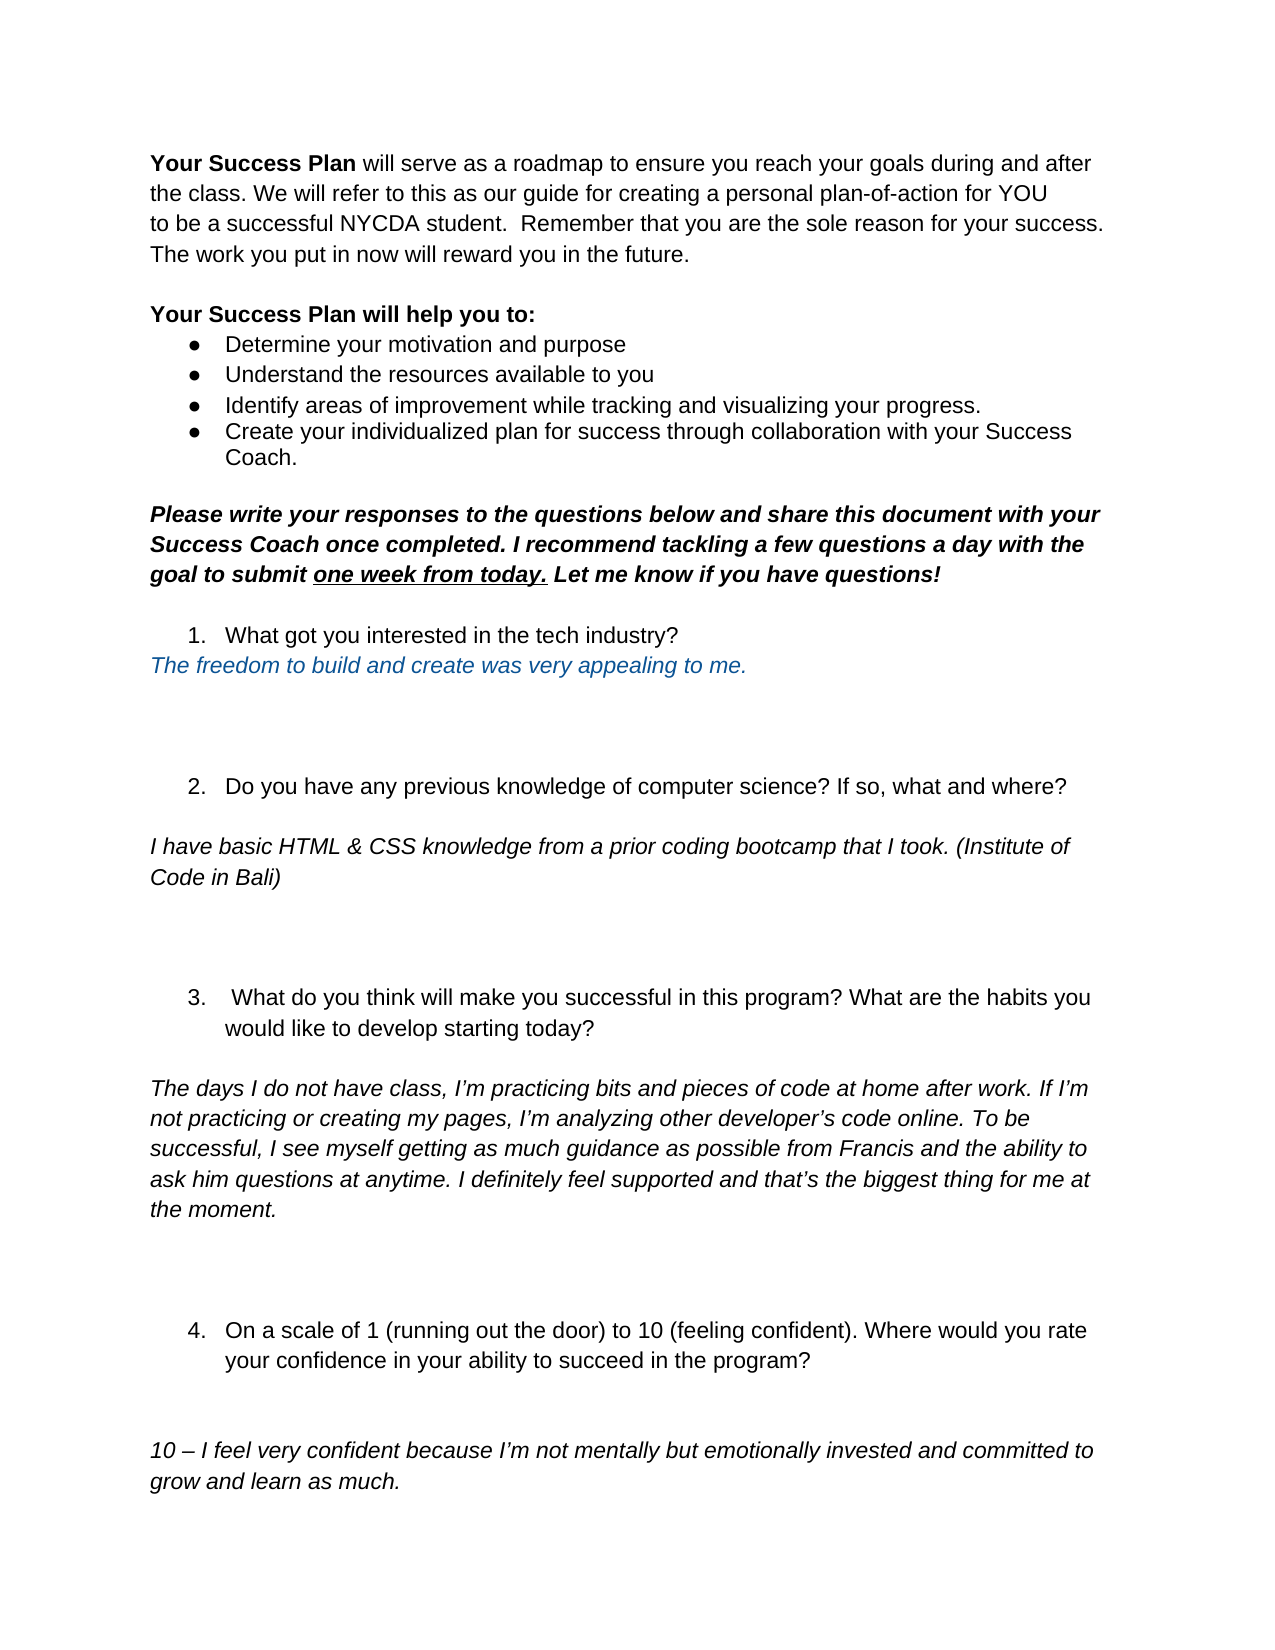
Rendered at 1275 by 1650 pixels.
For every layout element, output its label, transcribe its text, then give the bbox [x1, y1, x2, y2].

text Your Success Plan will serve as a roadmap to ensure you reach your goals during and after the class. We will refer to this as our guide for creating a personal plan-of-action for YOU to be a successful NYCDA student. Remember that you are the sole reason for your success. The work you put in now will reward you in the future. [150, 150, 1125, 267]
list Create your individualized plan for success through collaboration with your Success Coach. [187, 418, 1125, 471]
list Do you have any previous knowledge of computer science? If so, what and where? [187, 773, 1125, 799]
list Identify areas of improvement while tracking and visualizing your progress. [187, 392, 1125, 418]
list What do you think will make you successful in this program? What are the habits you would like to develop starting today? [187, 984, 1125, 1041]
text Please write your responses to the questions below and share this document with your Success Coach once completed. I recommend tackling a few questions a day with the goal to submit one week from today. Let me know if you have questions! [150, 501, 1125, 588]
list Understand the resources available to you [187, 361, 1125, 388]
text The freedom to build and create was very appealing to me. [150, 652, 1125, 678]
text Your Success Plan will help you to: [150, 271, 1125, 327]
list What got you interested in the tech industry? [187, 622, 1125, 648]
text 10 – I feel very confident because I’m not mentally but emotionally invested and committed to grow and learn as much. [150, 1437, 1125, 1494]
list On a scale of 1 (running out the door) to 10 (feeling confident). Where would you rate your confidence in your ability to succeed in the program? [187, 1317, 1125, 1373]
text The days I do not have class, I’m practicing bits and pieces of code at home after work. If I’m not practicing or creating my pages, I’m analyzing other developer’s code online. To be successful, I see myself getting as much guidance as possible from Francis and the ability to ask him questions at anytime. I definitely feel supported and that’s the biggest thing for me at the moment. [150, 1075, 1125, 1222]
list Determine your motivation and purpose [187, 331, 1125, 358]
text I have basic HTML & CSS knowledge from a prior coding bootcamp that I took. (Institute of Code in Bali) [150, 833, 1125, 890]
